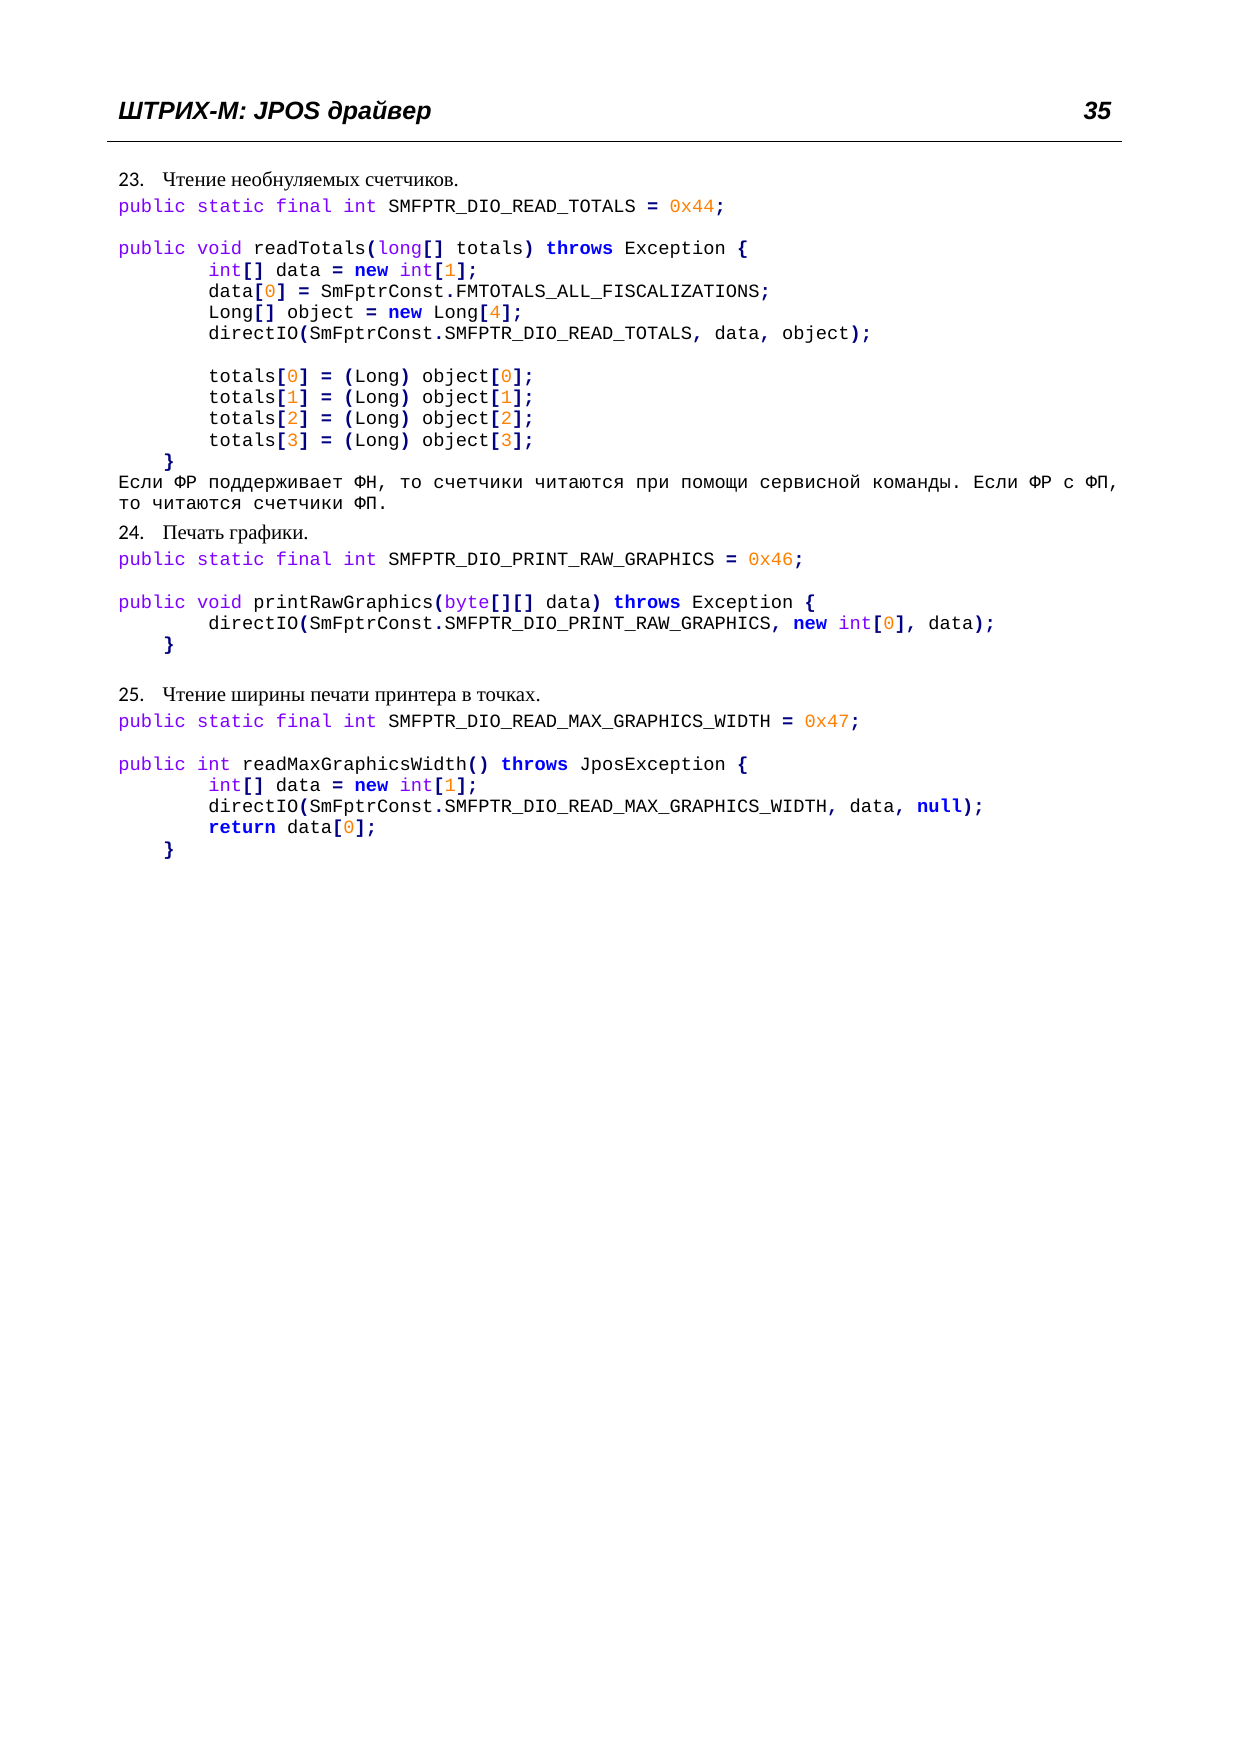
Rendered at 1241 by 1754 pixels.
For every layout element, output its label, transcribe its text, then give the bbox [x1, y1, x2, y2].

text public void readTotals(long[] totals) throws Exception { [118, 239, 1122, 260]
text return data[0]; [118, 818, 1122, 839]
text int[] data = new int[1]; [118, 260, 1122, 282]
text } [118, 839, 1122, 861]
list Печать графики. [118, 519, 1122, 545]
text int[] data = new int[1]; [118, 776, 1122, 797]
text directIO(SmFptrConst.SMFPTR_DIO_PRINT_RAW_GRAPHICS, new int[0], data); [118, 614, 1122, 635]
text } [118, 635, 1122, 656]
text totals[2] = (Long) object[2]; [118, 409, 1122, 430]
text data[0] = SmFptrConst.FMTOTALS_ALL_FISCALIZATIONS; [118, 282, 1122, 303]
text public static final int SMFPTR_DIO_READ_TOTALS = 0x44; [118, 197, 1122, 218]
text totals[0] = (Long) object[0]; [118, 367, 1122, 388]
text public static final int SMFPTR_DIO_PRINT_RAW_GRAPHICS = 0x46; [118, 550, 1122, 571]
text totals[1] = (Long) object[1]; [118, 388, 1122, 409]
text Long[] object = new Long[4]; [118, 303, 1122, 324]
text directIO(SmFptrConst.SMFPTR_DIO_READ_TOTALS, data, object); [118, 324, 1122, 345]
list Чтение ширины печати принтера в точках. [118, 682, 1122, 707]
text public int readMaxGraphicsWidth() throws JposException { [118, 754, 1122, 776]
text public static final int SMFPTR_DIO_READ_MAX_GRAPHICS_WIDTH = 0x47; [118, 712, 1122, 733]
text directIO(SmFptrConst.SMFPTR_DIO_READ_MAX_GRAPHICS_WIDTH, data, null); [118, 797, 1122, 818]
text totals[3] = (Long) object[3]; [118, 430, 1122, 452]
list Чтение необнуляемых счетчиков. [118, 166, 1122, 192]
text public void printRawGraphics(byte[][] data) throws Exception { [118, 592, 1122, 614]
text } [118, 452, 1122, 473]
text Если ФР поддерживает ФН, то счетчики читаются при помощи сервисной команды. Если ФР с ФП, то читаются счетчики ФП. [118, 473, 1122, 515]
